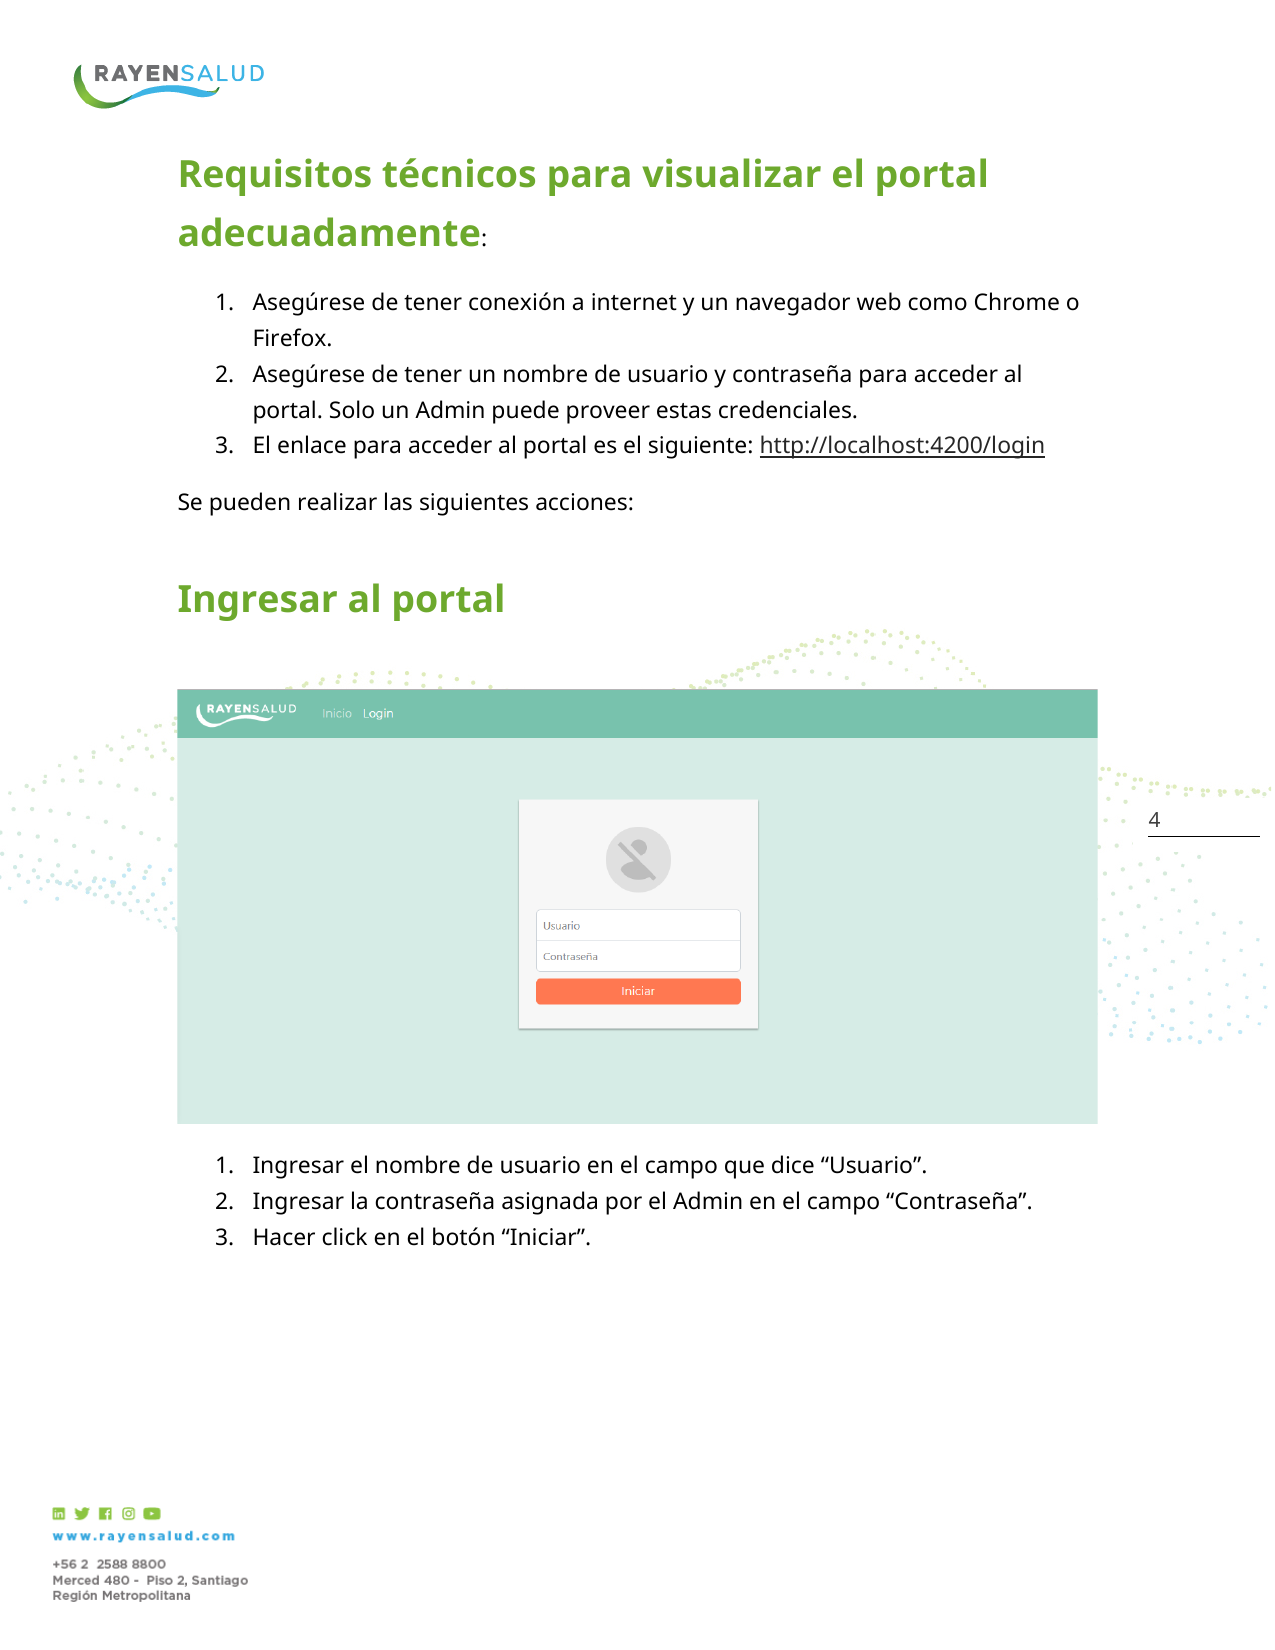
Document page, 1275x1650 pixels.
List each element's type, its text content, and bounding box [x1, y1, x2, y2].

list Ingresar la contraseña asignada por el Admin en el campo “Contraseña”. [215, 1185, 1098, 1217]
picture [36, 1499, 263, 1612]
picture [63, 51, 272, 118]
list El enlace para acceder al portal es el siguiente: http://localhost:4200/login [215, 429, 1098, 461]
text Requisitos técnicos para visualizar el portal adecuadamente: [177, 148, 1098, 257]
picture [0, 615, 1272, 1124]
list Asegúrese de tener un nombre de usuario y contraseña para acceder al portal. Solo un Admin puede proveer estas credenciales. [215, 358, 1098, 425]
text Se pueden realizar las siguientes acciones: [177, 486, 1098, 517]
subtitle Ingresar al portal [177, 572, 1098, 682]
list Asegúrese de tener conexión a internet y un navegador web como Chrome o Firefox. [215, 286, 1098, 353]
list Hacer click en el botón “Iniciar”. [215, 1221, 1098, 1252]
list Ingresar el nombre de usuario en el campo que dice “Usuario”. [215, 1149, 1098, 1181]
